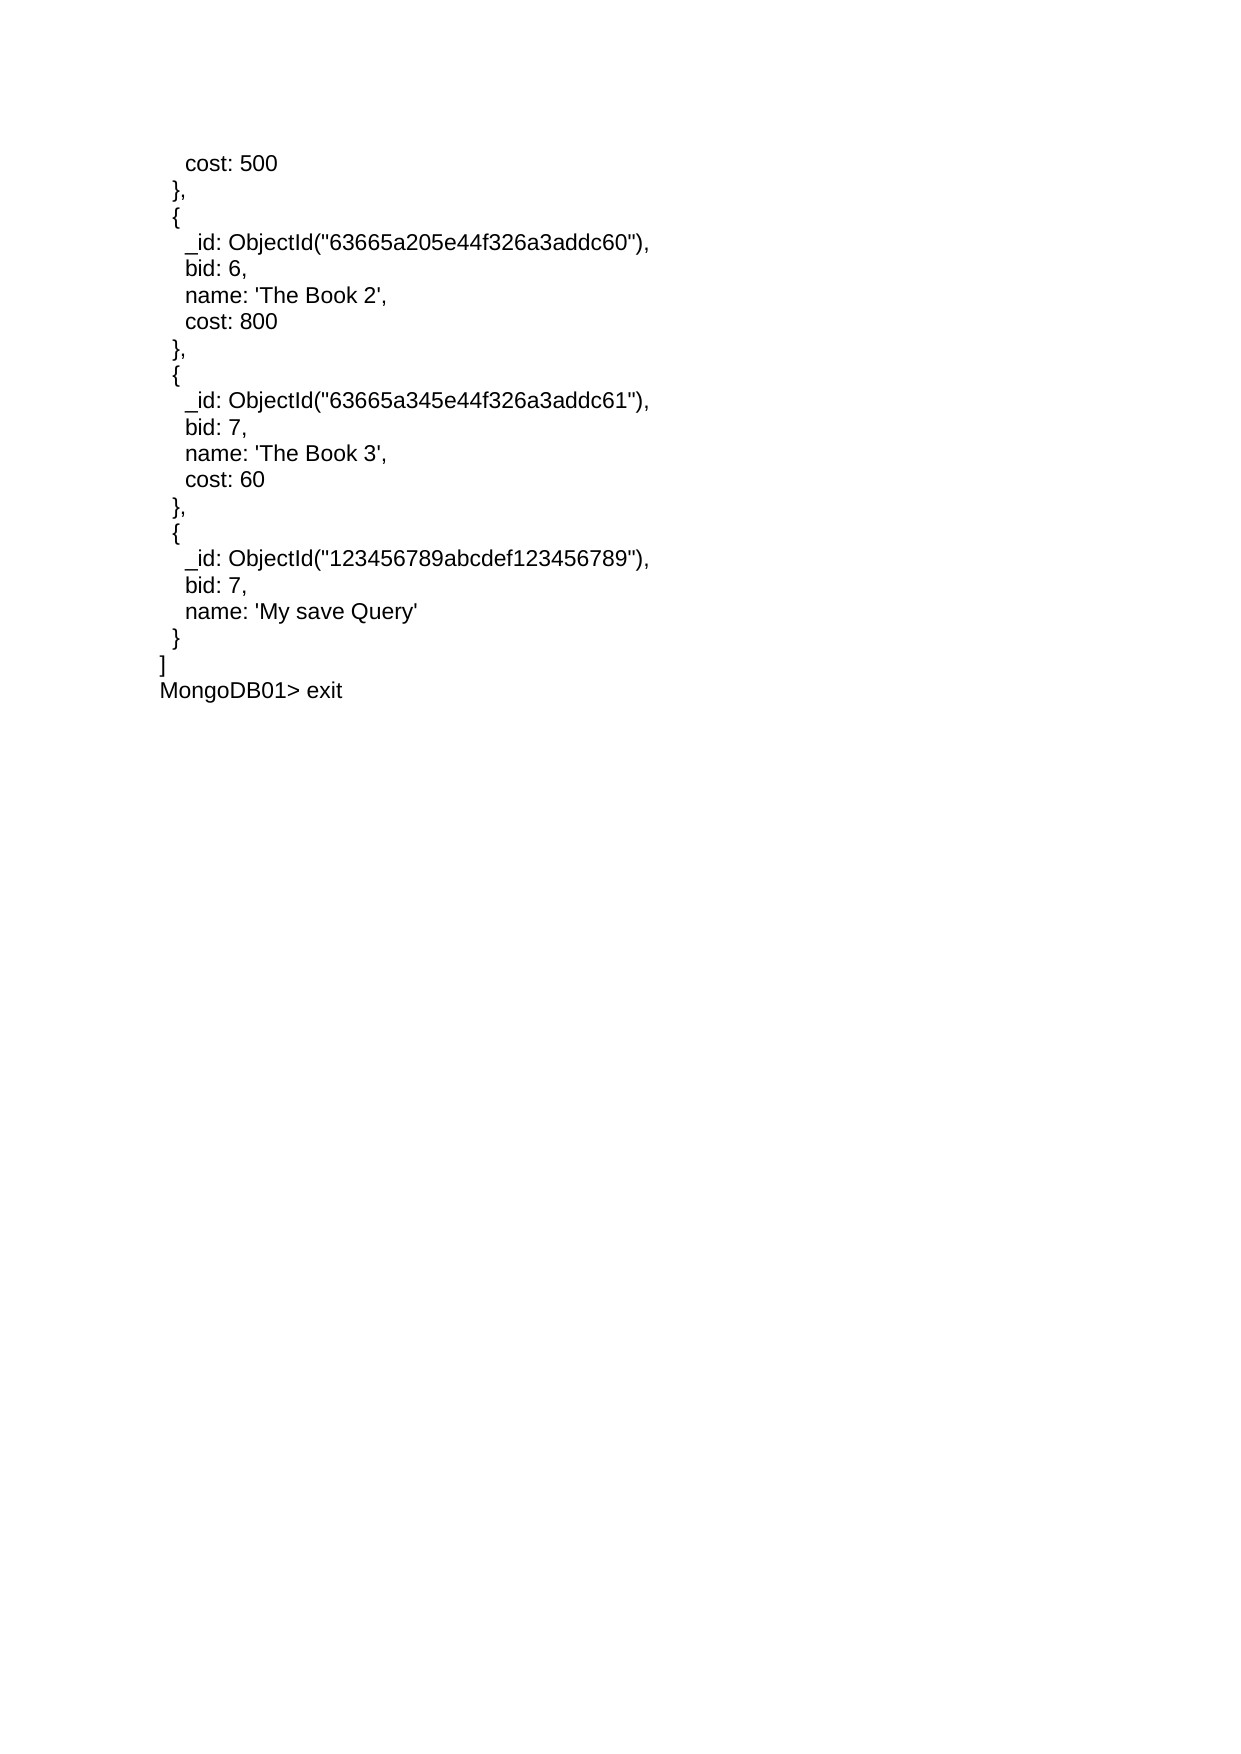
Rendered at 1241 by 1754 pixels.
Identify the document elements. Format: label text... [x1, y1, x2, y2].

text bid: 7, [159, 413, 1090, 440]
text } [159, 624, 1090, 651]
text bid: 6, [159, 255, 1090, 282]
text name: 'My save Query' [159, 598, 1090, 624]
text MongoDB01> exit [159, 677, 1090, 703]
text _id: ObjectId("63665a345e44f326a3addc61"), [159, 387, 1090, 413]
text }, [159, 493, 1090, 519]
text ] [159, 651, 1090, 677]
text { [159, 519, 1090, 545]
text name: 'The Book 3', [159, 440, 1090, 466]
text cost: 800 [159, 308, 1090, 334]
text _id: ObjectId("63665a205e44f326a3addc60"), [159, 229, 1090, 255]
text cost: 500 [159, 150, 1090, 176]
text name: 'The Book 2', [159, 282, 1090, 308]
text }, [159, 334, 1090, 361]
text cost: 60 [159, 466, 1090, 493]
text }, [159, 176, 1090, 203]
text bid: 7, [159, 572, 1090, 598]
text _id: ObjectId("123456789abcdef123456789"), [159, 545, 1090, 572]
text { [159, 203, 1090, 229]
text { [159, 361, 1090, 387]
